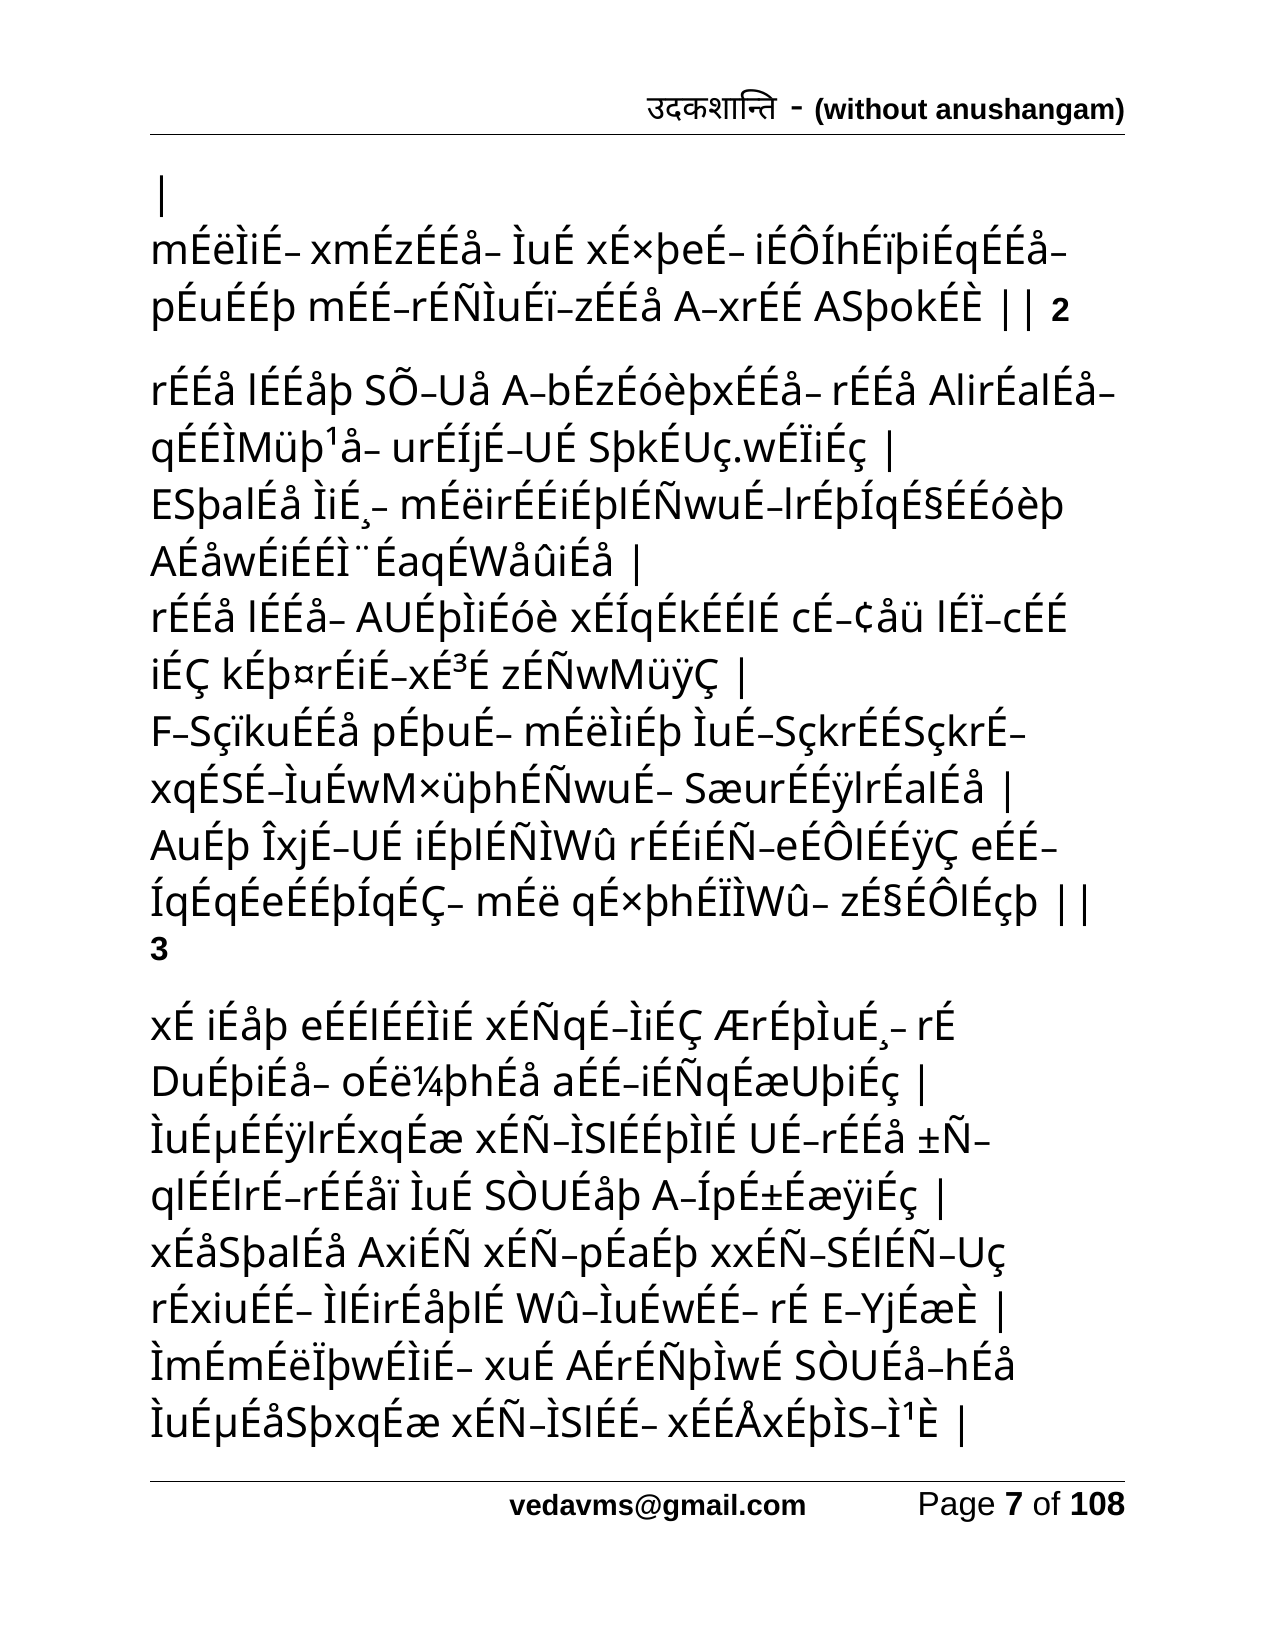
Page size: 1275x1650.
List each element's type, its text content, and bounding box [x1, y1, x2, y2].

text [150, 163, 1125, 220]
text rÉÉå lÉÉå– AUÉþÌiÉóè xÉÍqÉkÉÉlÉ cÉ–¢åü lÉÏ–cÉÉ iÉÇ kÉþ¤rÉiÉ–xÉ³É zÉÑwMüÿÇ | [150, 588, 1125, 702]
text AuÉþ ÎxjÉ–UÉ iÉþlÉÑÌWû rÉÉiÉÑ–eÉÔlÉÉÿÇ eÉÉ–ÍqÉqÉeÉÉþÍqÉÇ– mÉë qÉ×þhÉÏÌWû– zÉ§ÉÔlÉçþ || 3 [150, 815, 1125, 967]
text rÉÉå lÉÉåþ SÕ–Uå A–bÉzÉóèþxÉÉå– rÉÉå AlirÉalÉå– qÉÉÌMüþ¹å– urÉÍjÉ–UÉ SþkÉUç.wÉÏiÉç | [150, 361, 1125, 475]
text mÉëÌiÉ– xmÉzÉÉå– ÌuÉ xÉ×þeÉ– iÉÔÍhÉïþiÉqÉÉå– pÉuÉÉþ mÉÉ–rÉÑÌuÉï–zÉÉå A–xrÉÉ ASþokÉÈ || 2 [150, 220, 1125, 333]
text xÉåSþalÉå AxiÉÑ xÉÑ–pÉaÉþ xxÉÑ–SÉlÉÑ–Uç rÉxiuÉÉ– ÌlÉirÉåþlÉ Wû–ÌuÉwÉÉ– rÉ E–YjÉæÈ | [150, 1222, 1125, 1336]
text ESþalÉå ÌiÉ¸– mÉëirÉÉiÉþlÉÑwuÉ–lrÉþÍqÉ§ÉÉóèþ AÉåwÉiÉÉÌ¨ÉaqÉWåûiÉå | [150, 475, 1125, 588]
text ÌuÉµÉÉÿlrÉxqÉæ xÉÑ–ÌSlÉÉþÌlÉ UÉ–rÉÉå ±Ñ–qlÉÉlrÉ–rÉÉåï ÌuÉ SÒUÉåþ A–ÍpÉ±ÉæÿiÉç | [150, 1109, 1125, 1222]
text ÌmÉmÉëÏþwÉÌiÉ– xuÉ AÉrÉÑþÌwÉ SÒUÉå–hÉå ÌuÉµÉåSþxqÉæ xÉÑ–ÌSlÉÉ– xÉÉÅxÉþÌS–Ì¹È | [150, 1336, 1125, 1449]
text xÉ iÉåþ eÉÉlÉÉÌiÉ xÉÑqÉ–ÌiÉÇ ÆrÉþÌuÉ¸– rÉ DuÉþiÉå– oÉë¼þhÉå aÉÉ–iÉÑqÉæUþiÉç | [150, 995, 1125, 1109]
text F–SçïkuÉÉå pÉþuÉ– mÉëÌiÉþ ÌuÉ–SçkrÉÉSçkrÉ–xqÉSÉ–ÌuÉwM×üþhÉÑwuÉ– SæurÉÉÿlrÉalÉå | [150, 702, 1125, 815]
